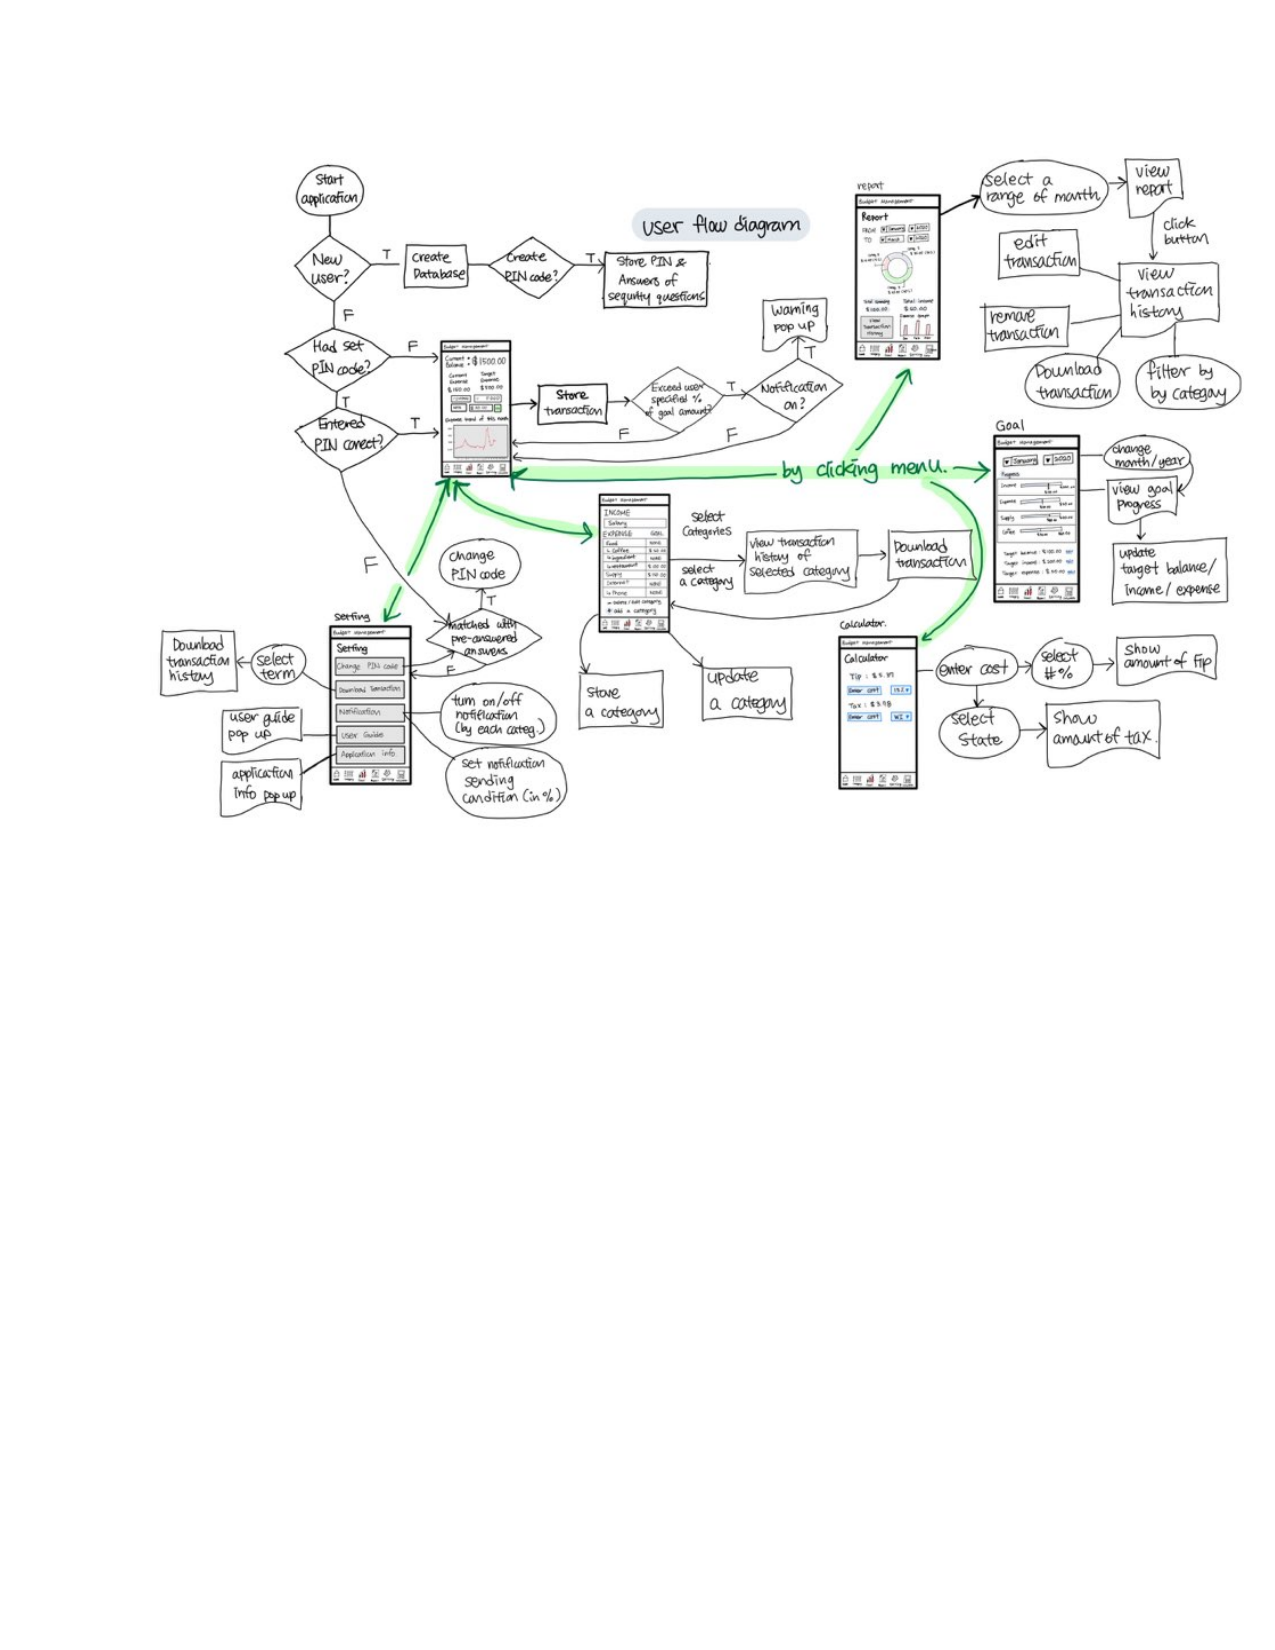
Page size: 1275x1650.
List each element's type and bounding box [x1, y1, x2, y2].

picture [150, 150, 1244, 836]
